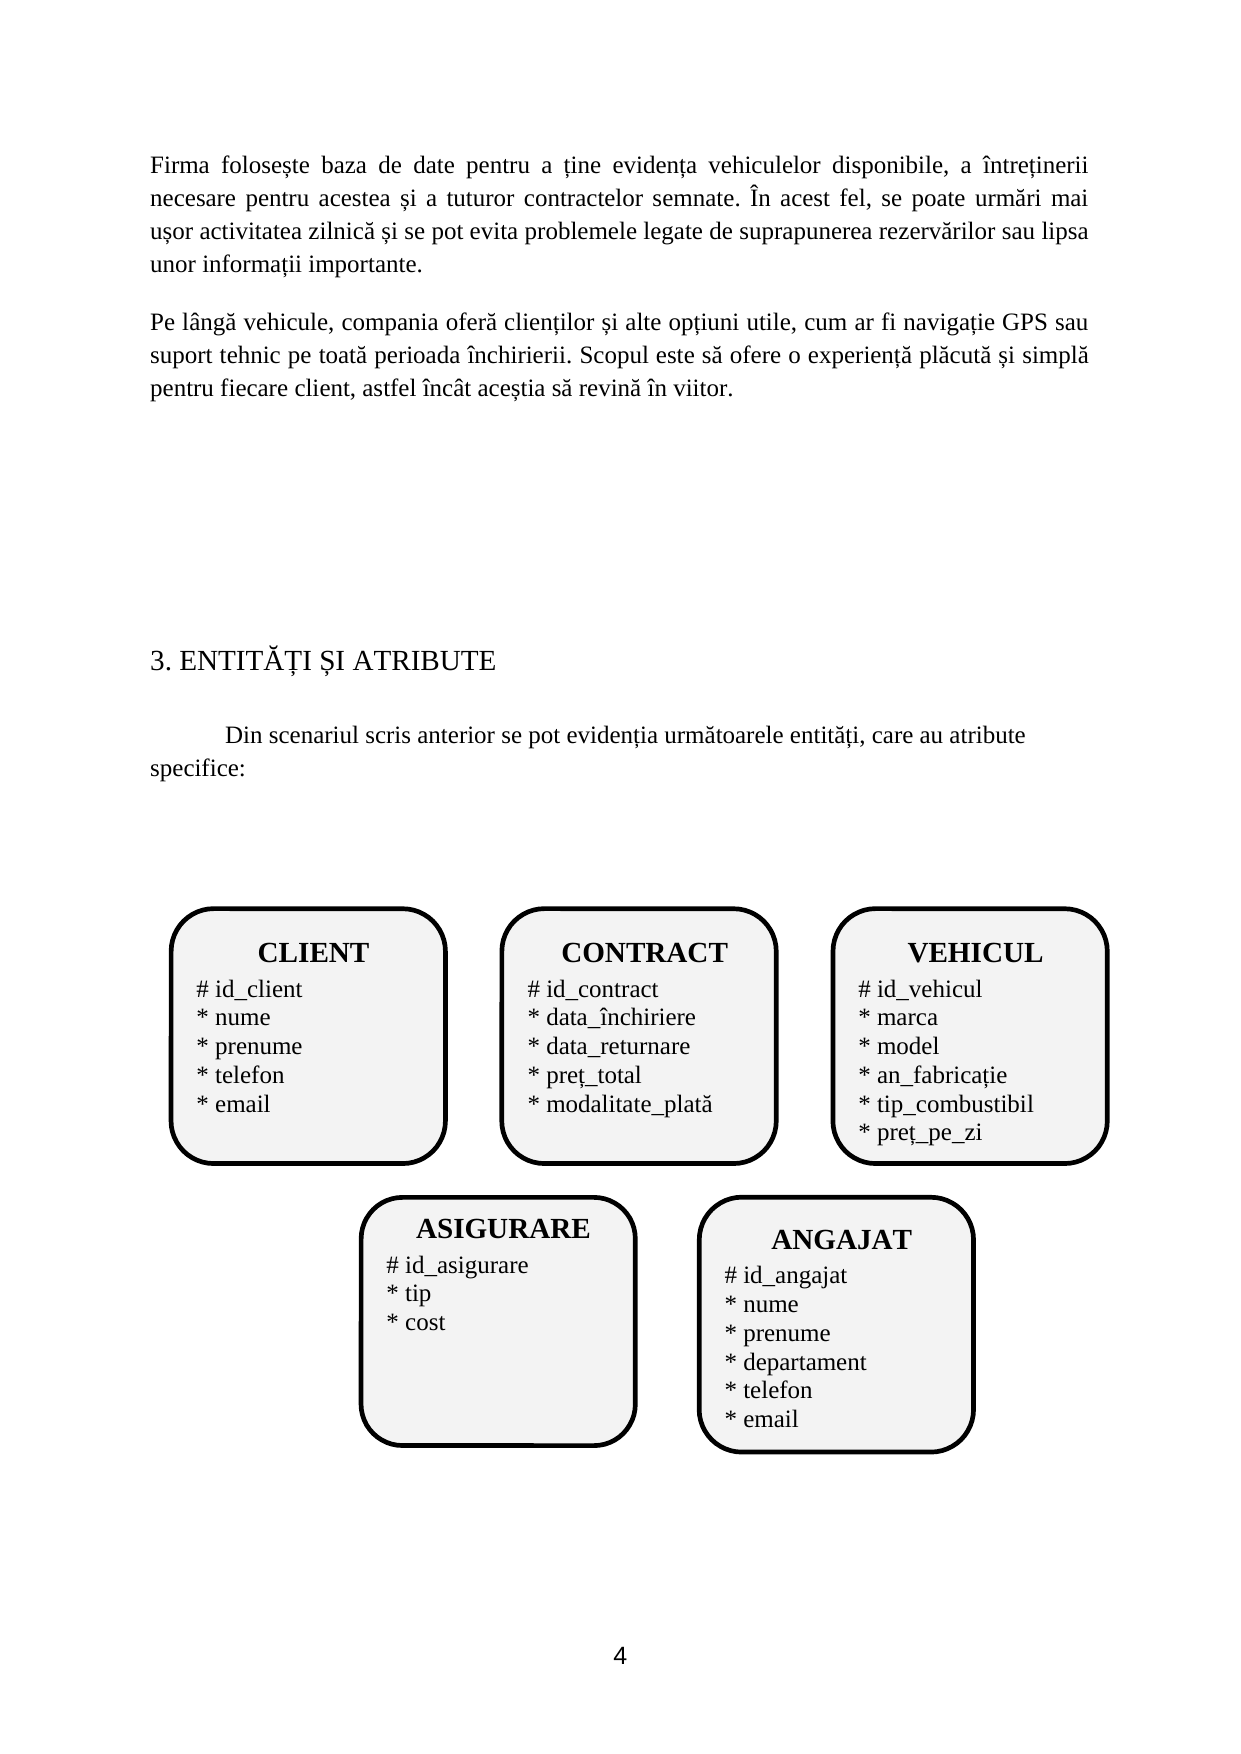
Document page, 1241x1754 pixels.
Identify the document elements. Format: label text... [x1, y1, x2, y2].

text 3. ENTITĂȚI ȘI ATRIBUTE [150, 643, 1090, 676]
text Firma folosește baza de date pentru a ține evidența vehiculelor disponibile, a întreținerii necesare pentru acestea și a tuturor contractelor semnate. În acest fel, se poate urmări mai ușor activitatea zilnică și se pot evita problemele legate de suprapunerea rezervărilor sau lipsa unor informații importante. [150, 150, 1090, 278]
text Din scenariul scris anterior se pot evidenția următoarele entități, care au atribute specifice: [150, 720, 1090, 782]
text Pe lângă vehicule, compania oferă clienților și alte opțiuni utile, cum ar fi navigație GPS sau suport tehnic pe toată perioada închirierii. Scopul este să ofere o experiență plăcută și simplă pentru fiecare client, astfel încât aceștia să revină în viitor. [150, 307, 1090, 402]
